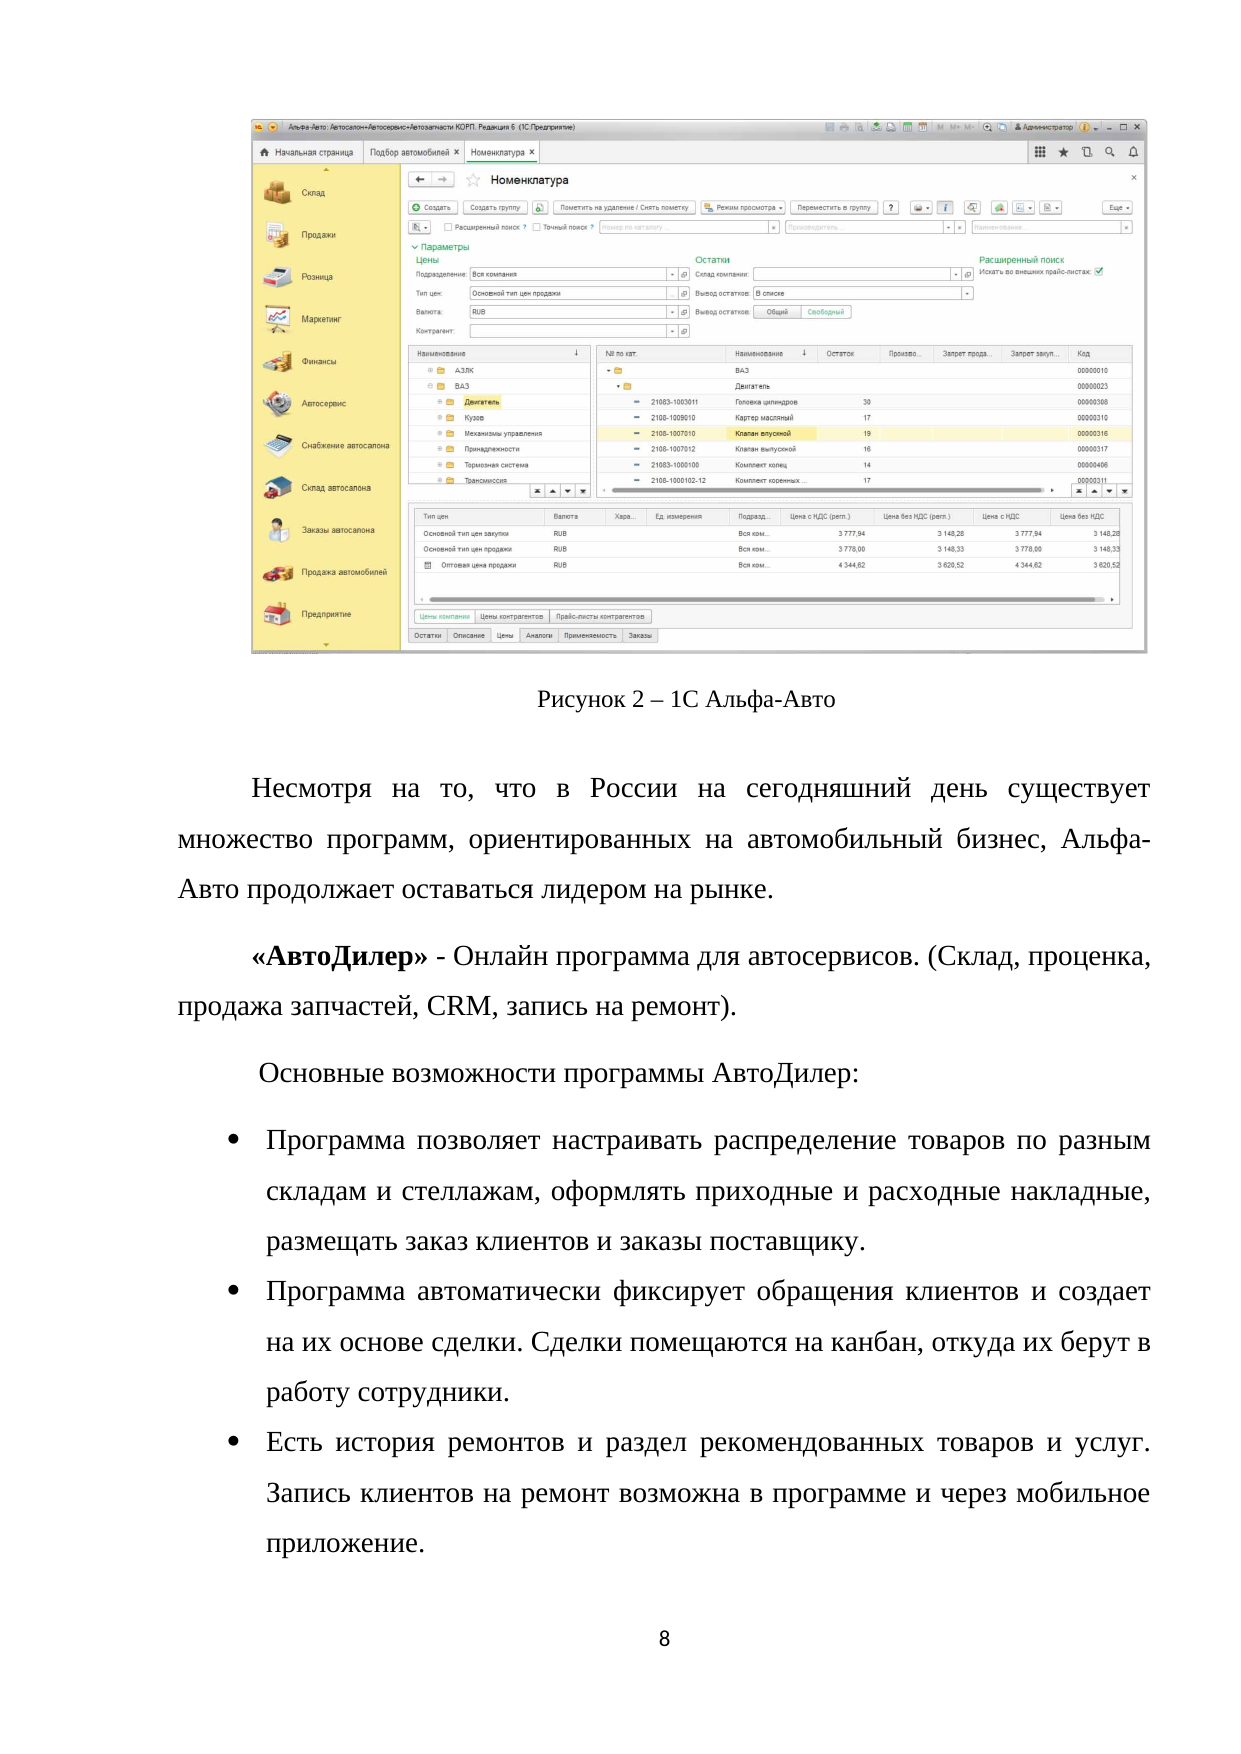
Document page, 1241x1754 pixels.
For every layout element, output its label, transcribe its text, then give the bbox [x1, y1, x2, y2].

text Несмотря на то, что в России на сегодняшний день существует множество программ, ориентированных на автомобильный бизнес, Альфа-Авто продолжает оставаться лидером на рынке. [177, 771, 1152, 905]
list Программа позволяет настраивать распределение товаров по разным складам и стеллажам, оформлять приходные и расходные накладные, размещать заказ клиентов и заказы поставщику. [228, 1122, 1152, 1257]
list Есть история ремонтов и раздел рекомендованных товаров и услуг. Запись клиентов на ремонт возможна в программе и через мобильное приложение. [228, 1424, 1152, 1559]
text «АвтоДилер» - Онлайн программа для автосервисов. (Склад, проценка, продажа запчастей, CRM, запись на ремонт). [177, 938, 1152, 1022]
picture [251, 118, 1148, 654]
text Основные возможности программы АвтоДилер: [177, 1056, 1152, 1089]
text Рисунок 2 – 1C Альфа-Авто [221, 684, 1152, 713]
list Программа автоматически фиксирует обращения клиентов и создает на их основе сделки. Сделки помещаются на канбан, откуда их берут в работу сотрудники. [228, 1273, 1152, 1408]
